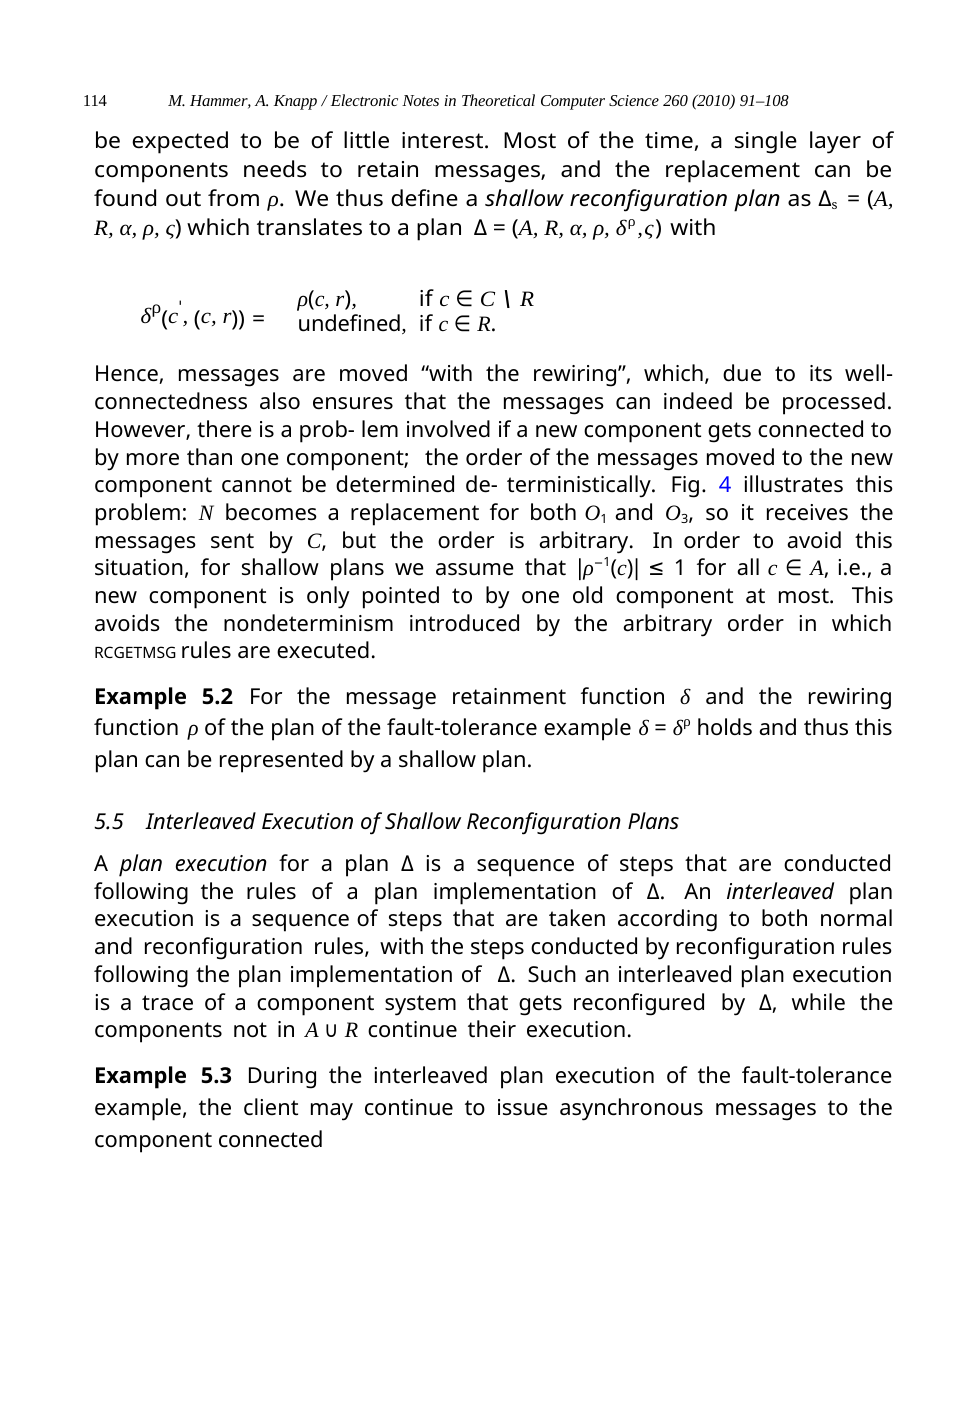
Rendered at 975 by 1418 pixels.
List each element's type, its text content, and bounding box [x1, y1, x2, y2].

text Hence, messages are moved “with the rewiring”, which, due to its well-connectedness also ensures that the messages can indeed be processed. However, there is a prob- lem involved if a new component gets connected to by more than one component; the order of the messages moved to the new component cannot be determined de- terministically. Fig. 4 illustrates this problem: N becomes a replacement for both O1 and O3, so it receives the messages sent by C, but the order is arbitrary. In order to avoid this situation, for shallow plans we assume that |ρ−1(c)| ≤ 1 for all c ∈ A, i.e., a new component is only pointed to by one old component at most. This avoids the nondeterminism introduced by the arbitrary order in which RCGETMSG rules are executed. [94, 360, 893, 664]
list Interleaved Execution of Shallow Reconﬁguration Plans [94, 806, 904, 836]
text Example 5.2 For the message retainment function δ and the rewiring function ρ of the plan of the fault-tolerance example δ = δρ holds and thus this plan can be represented by a shallow plan. [94, 681, 893, 773]
text Example 5.3 During the interleaved plan execution of the fault-tolerance example, the client may continue to issue asynchronous messages to the component connected [94, 1060, 893, 1154]
text be expected to be of little interest. Most of the time, a single layer of components needs to retain messages, and the replacement can be found out from ρ. We thus define a shallow reconﬁguration plan as Δs = (A, R, α, ρ, ς) which translates to a plan Δ = (A, R, α, ρ, δρ,ς) with [94, 125, 893, 242]
text undefined, if c ∈ R. [297, 314, 904, 336]
text δρ(c', (c, r)) = ρ(c, r), if c ∈ C \ R [140, 276, 904, 314]
text A plan execution for a plan Δ is a sequence of steps that are conducted following the rules of a plan implementation of Δ. An interleaved plan execution is a sequence of steps that are taken according to both normal and reconfiguration rules, with the steps conducted by reconfiguration rules following the plan implementation of Δ. Such an interleaved plan execution is a trace of a component system that gets reconfigured by Δ, while the components not in A ∪ R continue their execution. [94, 849, 893, 1043]
